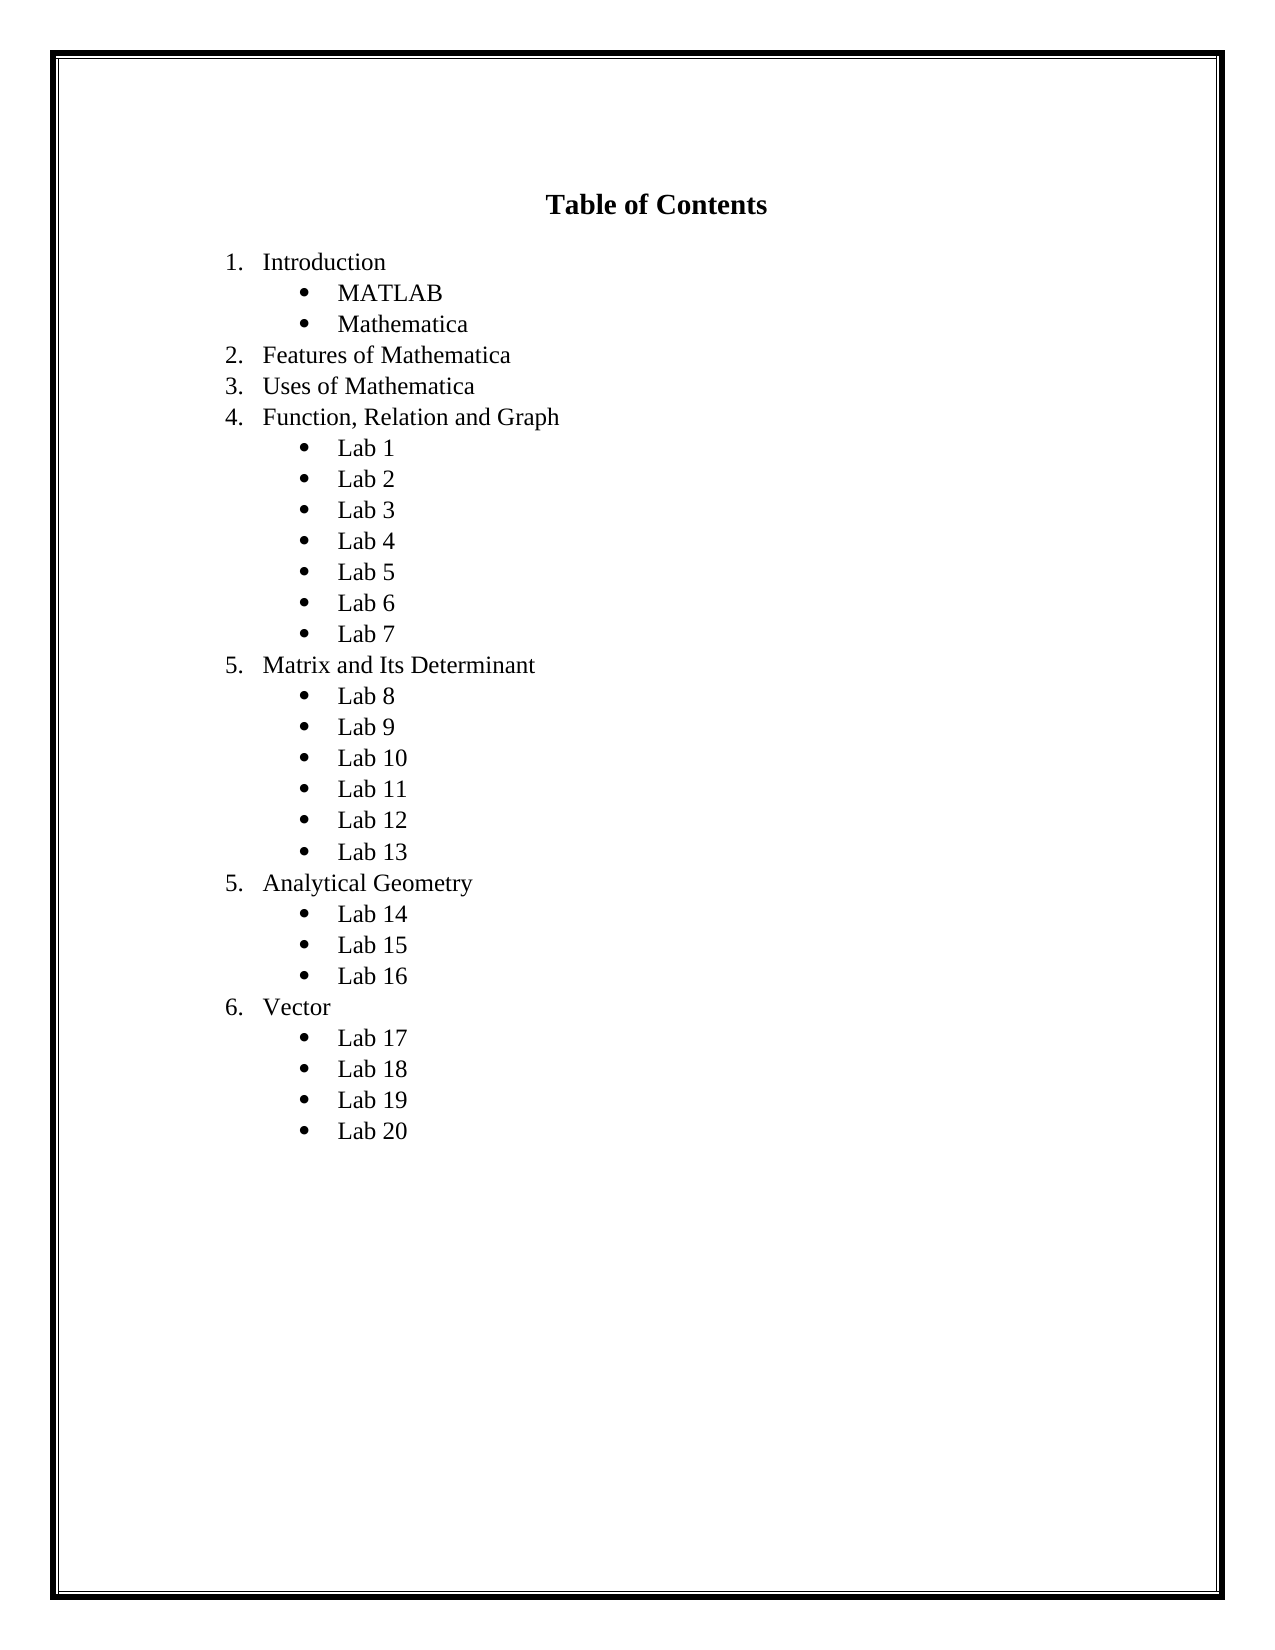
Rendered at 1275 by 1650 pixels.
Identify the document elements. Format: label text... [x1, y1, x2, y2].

list Lab 20 [300, 1116, 1125, 1145]
list Lab 10 [300, 743, 1125, 772]
list Lab 7 [300, 619, 1125, 648]
list Lab 2 [300, 464, 1125, 493]
list Lab 9 [300, 712, 1125, 741]
list Lab 3 [300, 495, 1125, 524]
list Lab 12 [300, 806, 1125, 834]
list Lab 11 [300, 774, 1125, 803]
list Introduction [225, 247, 1125, 276]
list Mathematica [300, 309, 1125, 338]
list Matrix and Its Determinant [225, 650, 1125, 679]
list Lab 16 [300, 961, 1125, 989]
list Function, Relation and Graph [225, 402, 1125, 431]
list Lab 13 [300, 837, 1125, 865]
list Lab 4 [300, 526, 1125, 555]
list Lab 5 [300, 557, 1125, 586]
list Lab 1 [300, 433, 1125, 462]
list Lab 19 [300, 1085, 1125, 1114]
list MATLAB [300, 278, 1125, 307]
list Lab 17 [300, 1023, 1125, 1052]
text Table of Contents [187, 187, 1125, 221]
list Lab 18 [300, 1054, 1125, 1083]
list Lab 15 [300, 930, 1125, 958]
list Uses of Mathematica [225, 371, 1125, 400]
list Vector [225, 992, 1125, 1021]
list Analytical Geometry [225, 868, 1125, 896]
list Lab 14 [300, 899, 1125, 927]
list Lab 8 [300, 681, 1125, 710]
list Features of Mathematica [225, 340, 1125, 369]
list Lab 6 [300, 588, 1125, 617]
